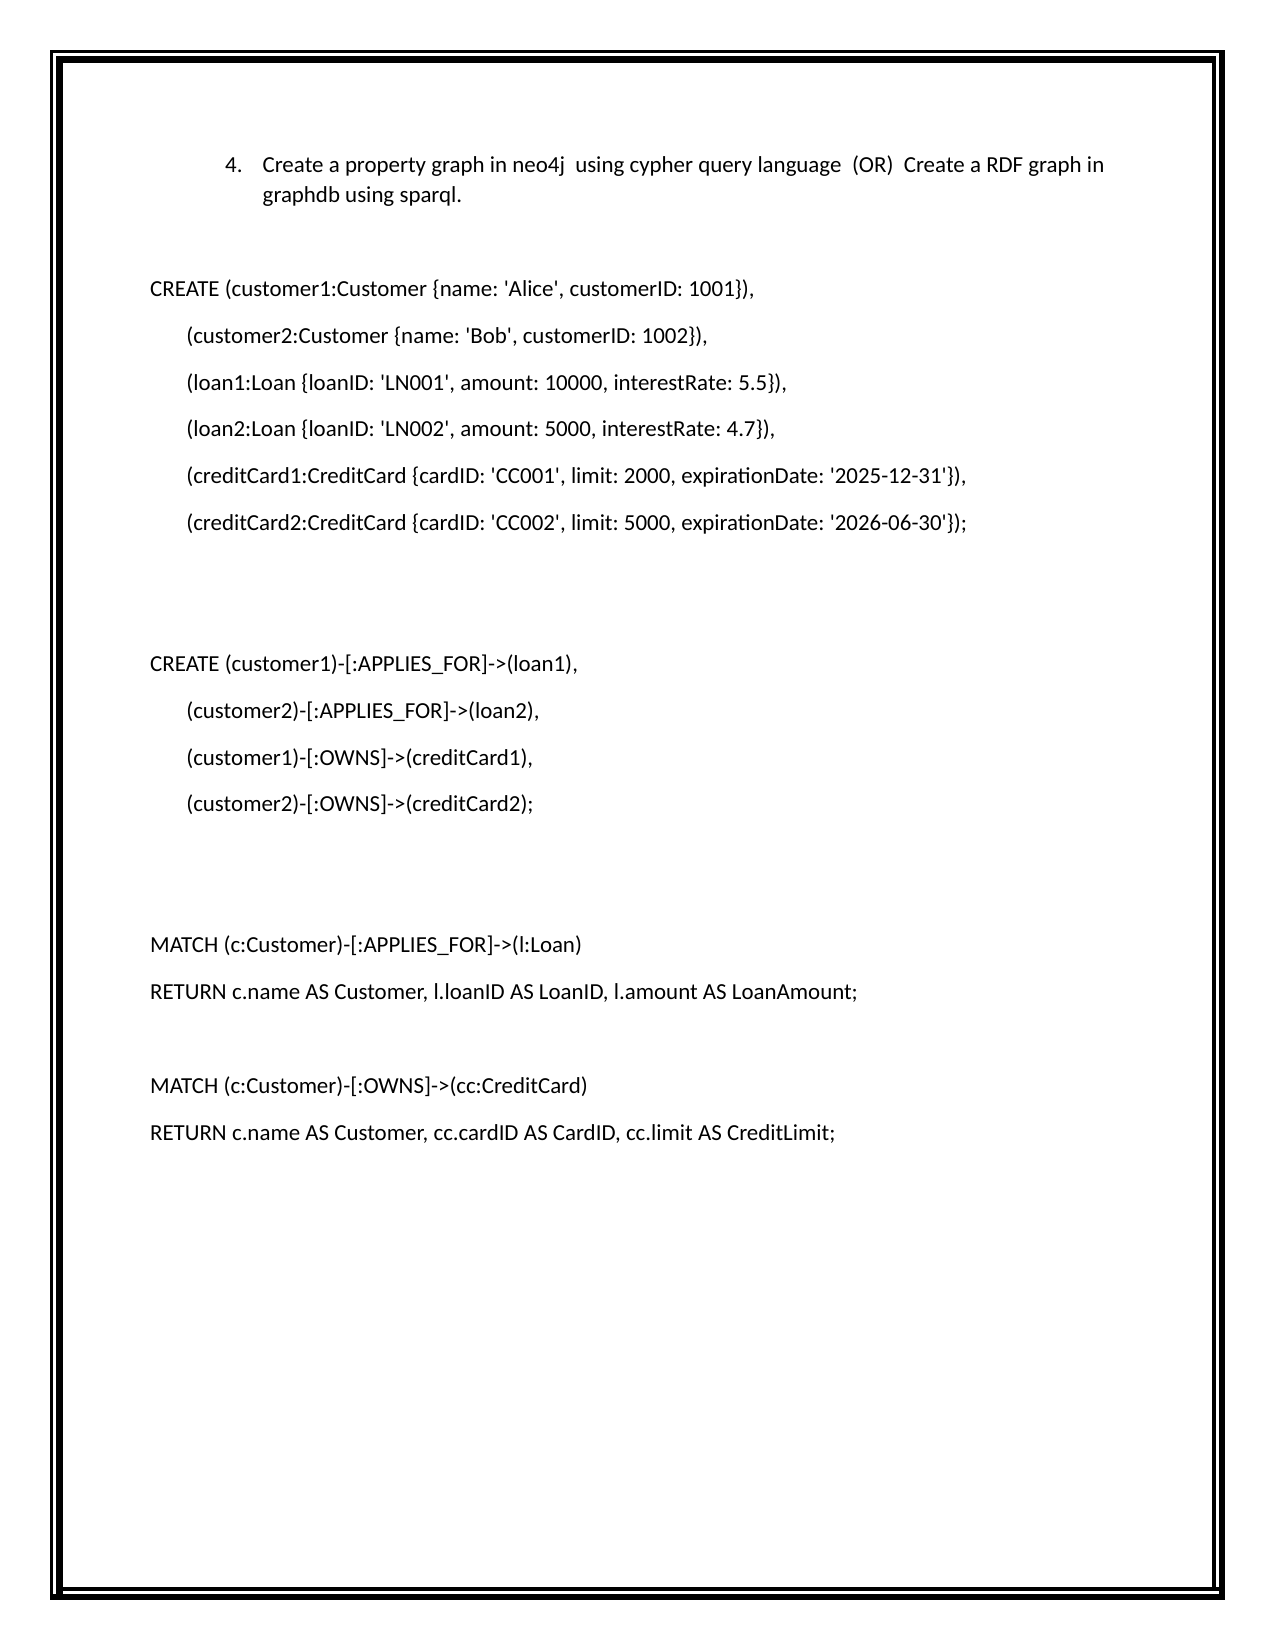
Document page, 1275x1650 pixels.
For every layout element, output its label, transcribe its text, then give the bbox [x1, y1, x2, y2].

list Create a property graph in neo4j using cypher query language (OR) Create a RDF graph in graphdb using sparql. [225, 150, 1125, 208]
text MATCH (c:Customer)-[:APPLIES_FOR]->(l:Loan) [150, 930, 1125, 958]
text (customer1)-[:OWNS]->(creditCard1), [150, 743, 1125, 771]
text (loan2:Loan {loanID: 'LN002', amount: 5000, interestRate: 4.7}), [150, 414, 1125, 443]
text (customer2)-[:APPLIES_FOR]->(loan2), [150, 696, 1125, 724]
text CREATE (customer1:Customer {name: 'Alice', customerID: 1001}), [150, 274, 1125, 302]
text (customer2)-[:OWNS]->(creditCard2); [150, 789, 1125, 818]
text (customer2:Customer {name: 'Bob', customerID: 1002}), [150, 321, 1125, 349]
text RETURN c.name AS Customer, cc.cardID AS CardID, cc.limit AS CreditLimit; [150, 1118, 1125, 1146]
text RETURN c.name AS Customer, l.loanID AS LoanID, l.amount AS LoanAmount; [150, 977, 1125, 1005]
text (creditCard2:CreditCard {cardID: 'CC002', limit: 5000, expirationDate: '2026-06-30'}); [150, 508, 1125, 536]
text (creditCard1:CreditCard {cardID: 'CC001', limit: 2000, expirationDate: '2025-12-31'}), [150, 461, 1125, 489]
text CREATE (customer1)-[:APPLIES_FOR]->(loan1), [150, 649, 1125, 677]
text MATCH (c:Customer)-[:OWNS]->(cc:CreditCard) [150, 1071, 1125, 1099]
text (loan1:Loan {loanID: 'LN001', amount: 10000, interestRate: 5.5}), [150, 368, 1125, 396]
